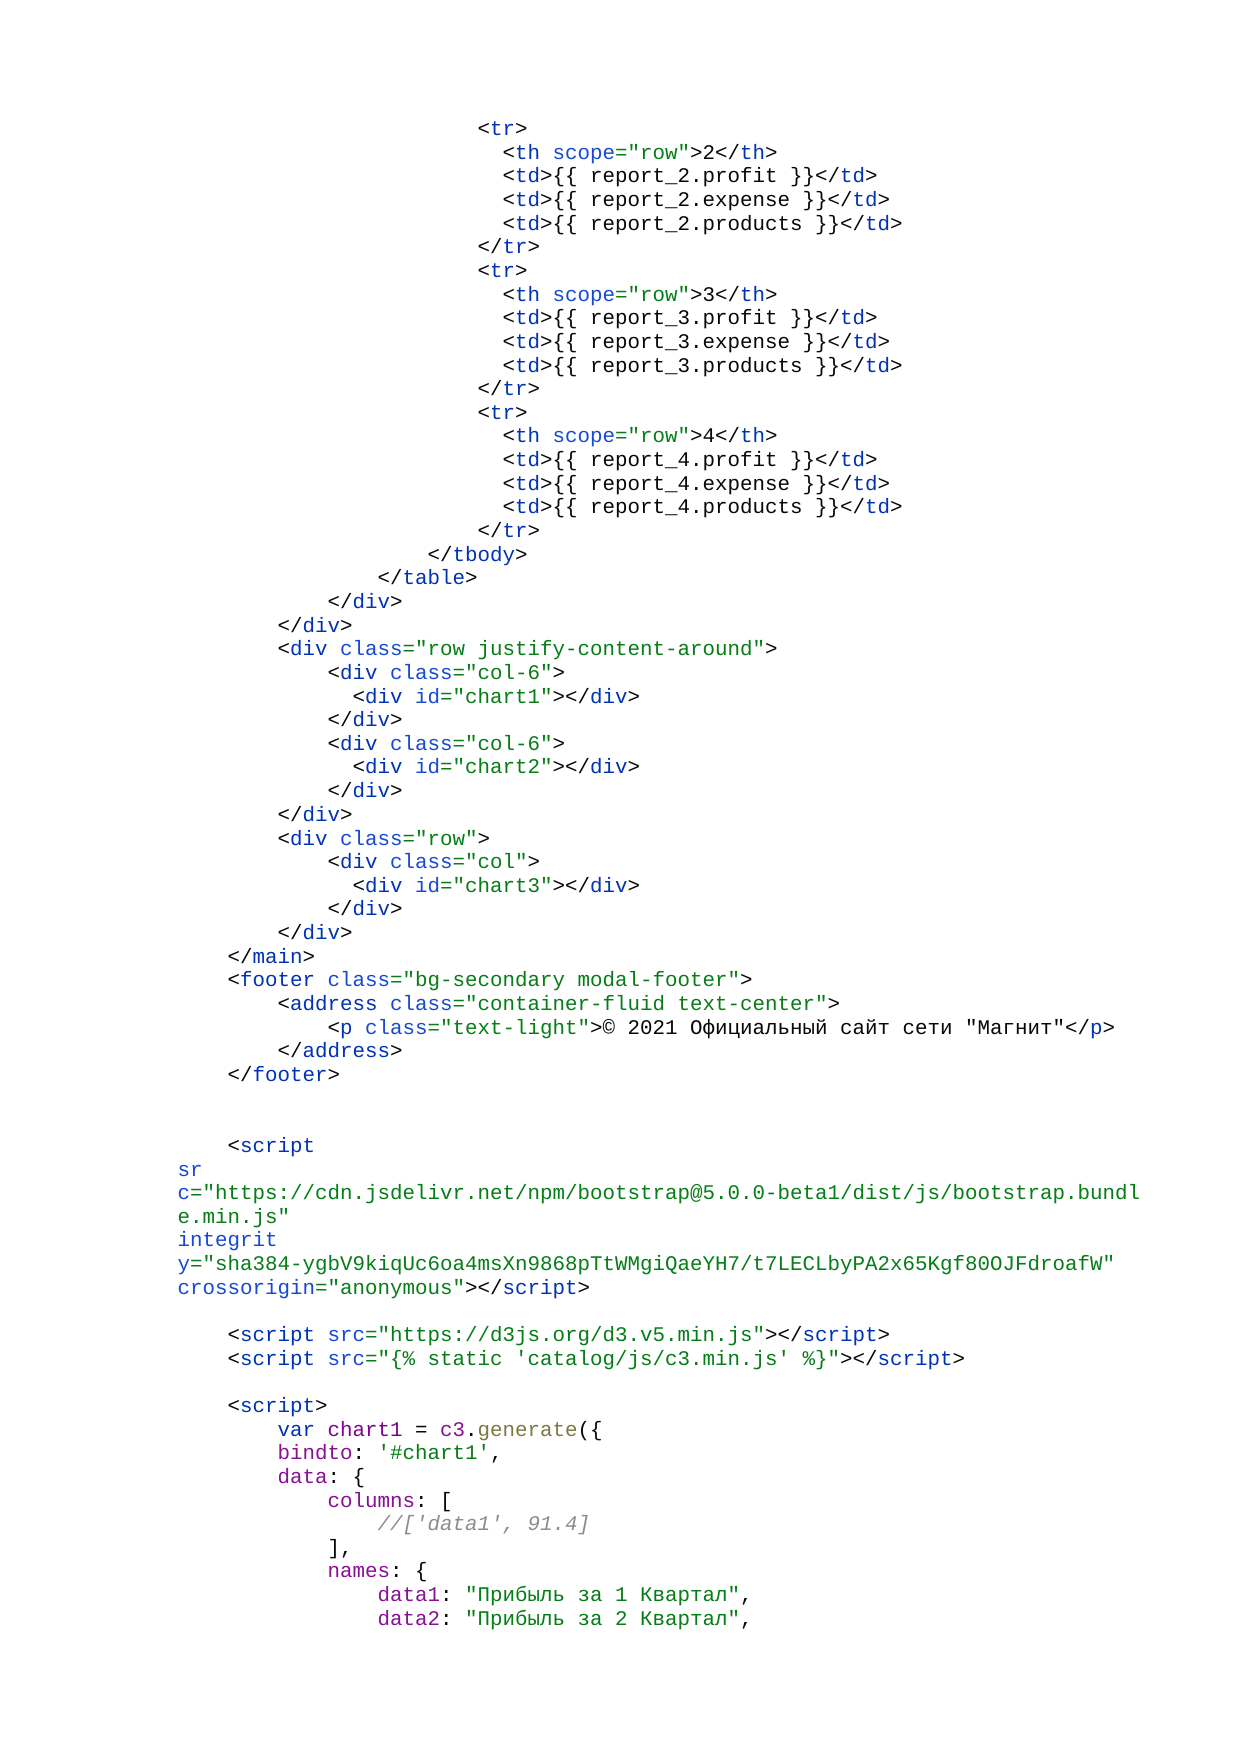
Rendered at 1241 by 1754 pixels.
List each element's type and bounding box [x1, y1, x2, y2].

text [177, 118, 1152, 1631]
